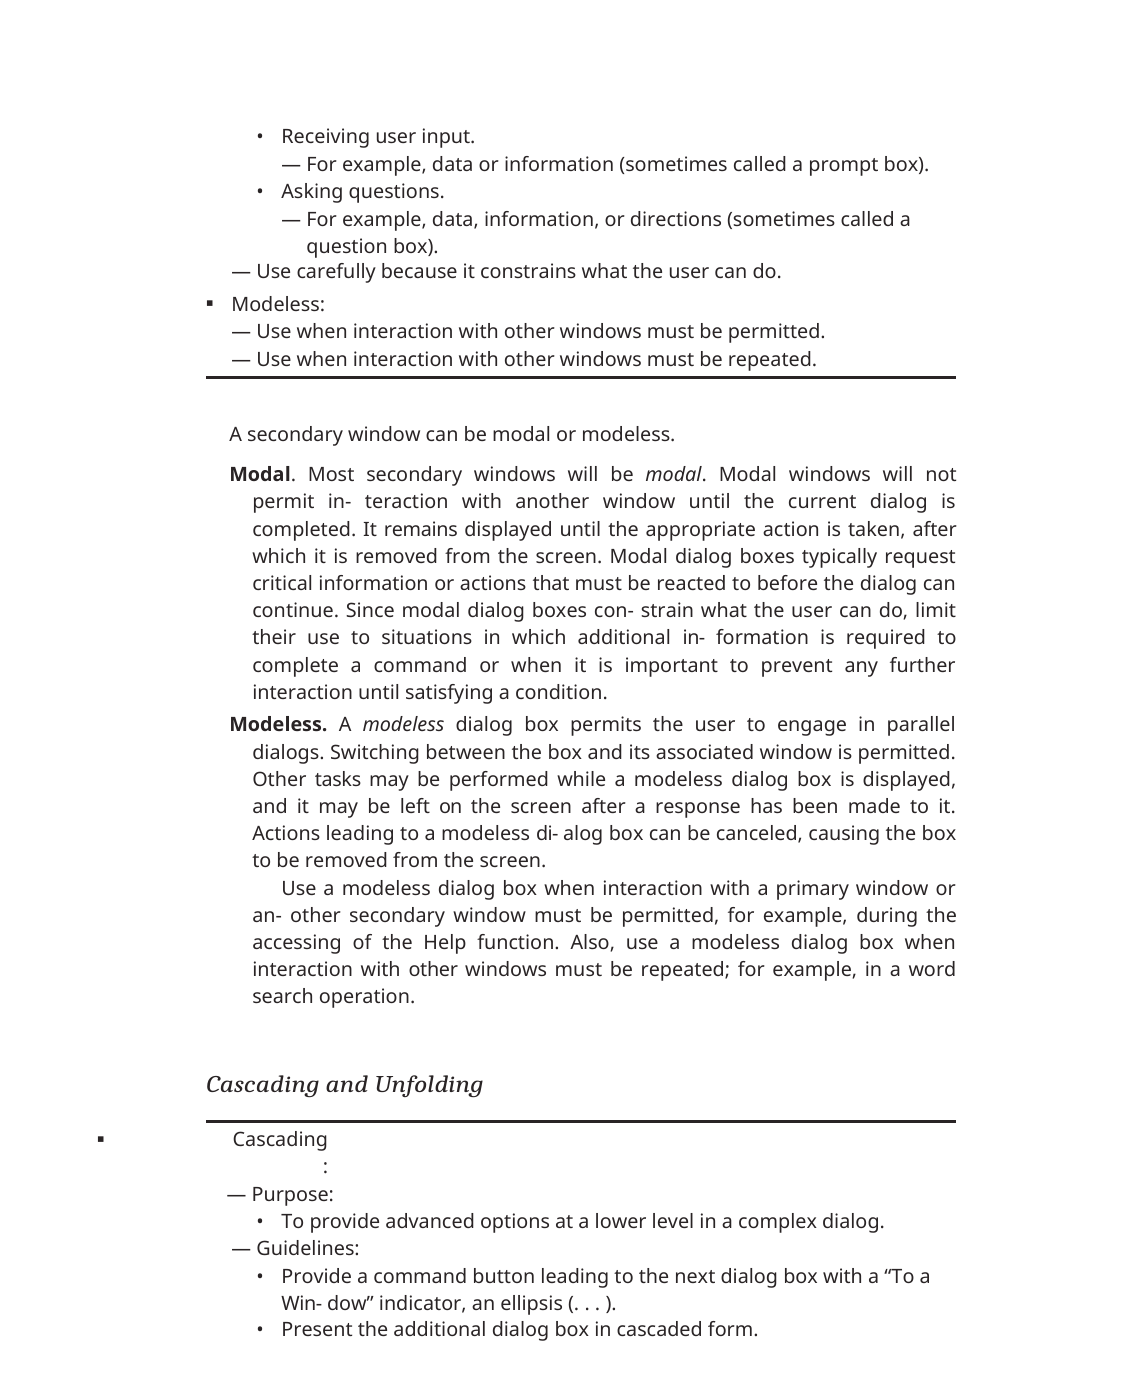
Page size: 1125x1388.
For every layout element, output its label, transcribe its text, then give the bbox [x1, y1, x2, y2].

list For example, data or information (sometimes called a prompt box). [281, 150, 1031, 177]
list Receiving user input. [256, 123, 1031, 150]
list To provide advanced options at a lower level in a complex dialog. [256, 1207, 1031, 1234]
list Present the additional dialog box in cascaded form. [256, 1316, 1031, 1341]
subtitle Cascading and Unfolding [206, 1071, 1031, 1099]
list Cascading: [96, 1119, 328, 1179]
list For example, data, information, or directions (sometimes called a question box). [281, 205, 957, 259]
list Asking questions. [256, 177, 1031, 204]
list Provide a command button leading to the next dialog box with a “To a Win- dow” indicator, an ellipsis (. . . ). [256, 1262, 957, 1316]
list Use when interaction with other windows must be repeated. [231, 345, 1031, 372]
list Purpose: [96, 1180, 334, 1207]
text A secondary window can be modal or modeless. [229, 421, 1031, 448]
list Guidelines: [231, 1235, 1031, 1262]
text Use a modeless dialog box when interaction with a primary window or an- other secondary window must be permitted, for example, during the accessing of the Help function. Also, use a modeless dialog box when interaction with other windows must be repeated; for example, in a word search operation. [252, 874, 957, 1009]
list Modeless: [206, 290, 1031, 317]
text — Use carefully because it constrains what the user can do. [231, 259, 1031, 284]
text Modeless. A modeless dialog box permits the user to engage in parallel dialogs. Switching between the box and its associated window is permitted. Other tasks may be performed while a modeless dialog box is displayed, and it may be left on the screen after a response has been made to it. Actions leading to a modeless di- alog box can be canceled, causing the box to be removed from the screen. [229, 711, 957, 874]
list Use when interaction with other windows must be permitted. [231, 318, 1031, 344]
text Modal. Most secondary windows will be modal. Modal windows will not permit in- teraction with another window until the current dialog is completed. It remains displayed until the appropriate action is taken, after which it is removed from the screen. Modal dialog boxes typically request critical information or actions that must be reacted to before the dialog can continue. Since modal dialog boxes con- strain what the user can do, limit their use to situations in which additional in- formation is required to complete a command or when it is important to prevent any further interaction until satisfying a condition. [229, 461, 957, 705]
